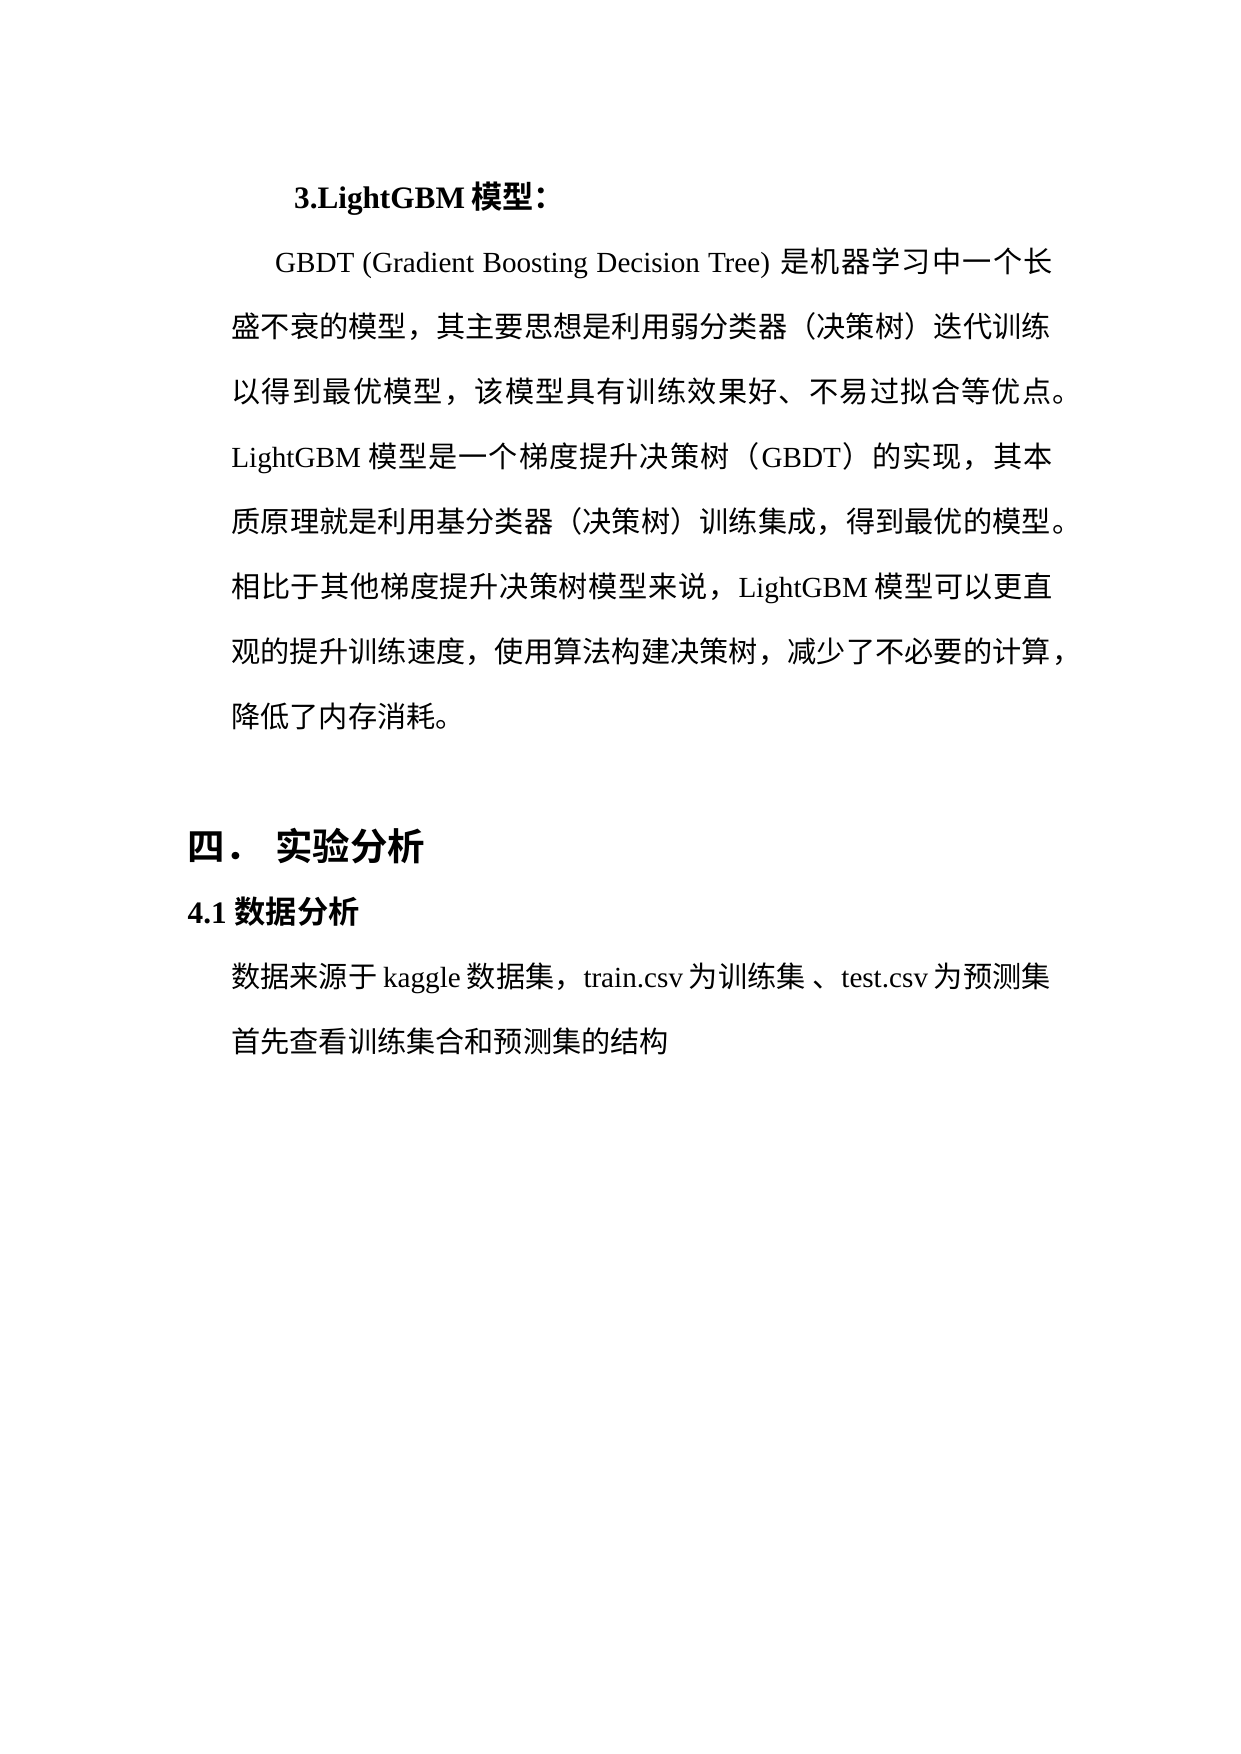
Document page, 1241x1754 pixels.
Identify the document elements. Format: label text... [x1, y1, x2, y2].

text GBDT (Gradient Boosting Decision Tree) 是机器学习中一个长盛不衰的模型，其主要思想是利用弱分类器（决策树）迭代训练以得到最优模型，该模型具有训练效果好、不易过拟合等优点。LightGBM模型是一个梯度提升决策树（GBDT）的实现，其本质原理就是利用基分类器（决策树）训练集成，得到最优的模型。相比于其他梯度提升决策树模型来说，LightGBM模型可以更直观的提升训练速度，使用算法构建决策树，减少了不必要的计算，降低了内存消耗。 [231, 227, 1053, 747]
list 实验分析 [187, 812, 1053, 877]
text 首先查看训练集合和预测集的结构 [187, 1007, 1053, 1072]
text 数据来源于kaggle数据集，train.csv为训练集 、test.csv为预测集 [187, 942, 1053, 1007]
text 3.LightGBM模型： [231, 162, 1053, 227]
text 4.1 数据分析 [187, 877, 1053, 942]
